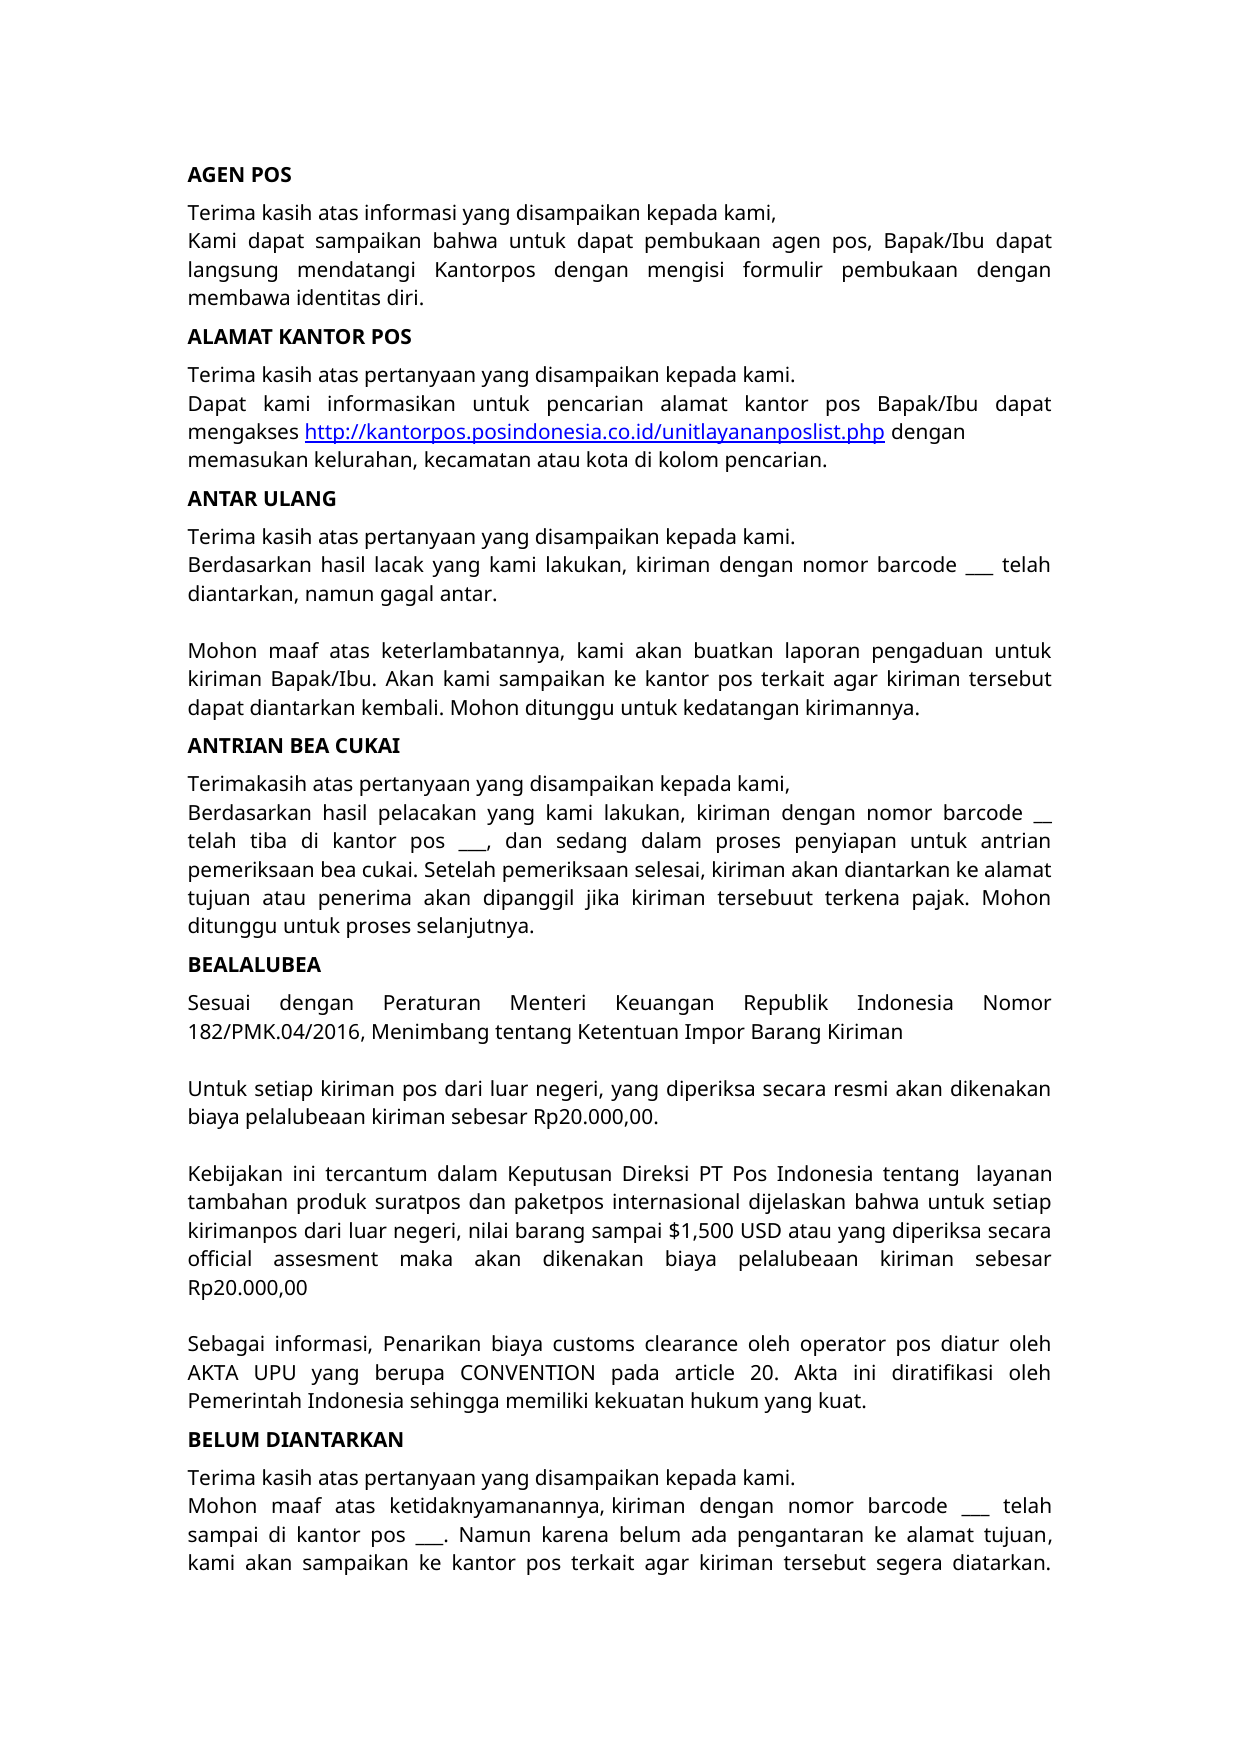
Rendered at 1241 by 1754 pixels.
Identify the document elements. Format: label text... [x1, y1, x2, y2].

text Kebijakan ini tercantum dalam Keputusan Direksi PT Pos Indonesia tentang layanan tambahan produk suratpos dan paketpos internasional dijelaskan bahwa untuk setiap kirimanpos dari luar negeri, nilai barang sampai $1,500 USD atau yang diperiksa secara official assesment maka akan dikenakan biaya pelalubeaan kiriman sebesar Rp20.000,00 [187, 1159, 1053, 1301]
text Untuk setiap kiriman pos dari luar negeri, yang diperiksa secara resmi akan dikenakan biaya pelalubeaan kiriman sebesar Rp20.000,00. [187, 1074, 1053, 1131]
text Terima kasih atas pertanyaan yang disampaikan kepada kami. [187, 522, 1053, 551]
subtitle AGEN POS [187, 160, 1053, 189]
text Terima kasih atas pertanyaan yang disampaikan kepada kami. [187, 360, 1053, 389]
text Sebagai informasi, Penarikan biaya customs clearance oleh operator pos diatur oleh AKTA UPU yang berupa CONVENTION pada article 20. Akta ini diratifikasi oleh Pemerintah Indonesia sehingga memiliki kekuatan hukum yang kuat. [187, 1329, 1053, 1415]
subtitle ANTRIAN BEA CUKAI [187, 732, 1053, 760]
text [187, 1492, 1053, 1577]
text Berdasarkan hasil lacak yang kami lakukan, kiriman dengan nomor barcode ___ telah diantarkan, namun gagal antar. [187, 551, 1053, 607]
text Kami dapat sampaikan bahwa untuk dapat pembukaan agen pos, Bapak/Ibu dapat langsung mendatangi Kantorpos dengan mengisi formulir pembukaan dengan membawa identitas diri. [187, 227, 1053, 312]
subtitle BELUM DIANTARKAN [187, 1425, 1053, 1454]
text Dapat kami informasikan untuk pencarian alamat kantor pos Bapak/Ibu dapat mengakses http://kantorpos.posindonesia.co.id/unitlayananposlist.php dengan memasukan kelurahan, kecamatan atau kota di kolom pencarian. [187, 389, 1053, 474]
subtitle ANTAR ULANG [187, 484, 1053, 513]
subtitle ALAMAT KANTOR POS [187, 322, 1053, 351]
text Berdasarkan hasil pelacakan yang kami lakukan, kiriman dengan nomor barcode __ telah tiba di kantor pos ___, dan sedang dalam proses penyiapan untuk antrian pemeriksaan bea cukai. Setelah pemeriksaan selesai, kiriman akan diantarkan ke alamat tujuan atau penerima akan dipanggil jika kiriman tersebuut terkena pajak. Mohon ditunggu untuk proses selanjutnya. [187, 798, 1053, 940]
text Terimakasih atas pertanyaan yang disampaikan kepada kami, [187, 769, 1053, 798]
text Terima kasih atas pertanyaan yang disampaikan kepada kami. [187, 1463, 1053, 1492]
text Mohon maaf atas keterlambatannya, kami akan buatkan laporan pengaduan untuk kiriman Bapak/Ibu. Akan kami sampaikan ke kantor pos terkait agar kiriman tersebut dapat diantarkan kembali. Mohon ditunggu untuk kedatangan kirimannya. [187, 636, 1053, 721]
text Sesuai dengan Peraturan Menteri Keuangan Republik Indonesia Nomor 182/PMK.04/2016, Menimbang tentang Ketentuan Impor Barang Kiriman [187, 988, 1053, 1045]
text Terima kasih atas informasi yang disampaikan kepada kami, [187, 198, 1053, 227]
subtitle BEALALUBEA [187, 951, 1053, 979]
